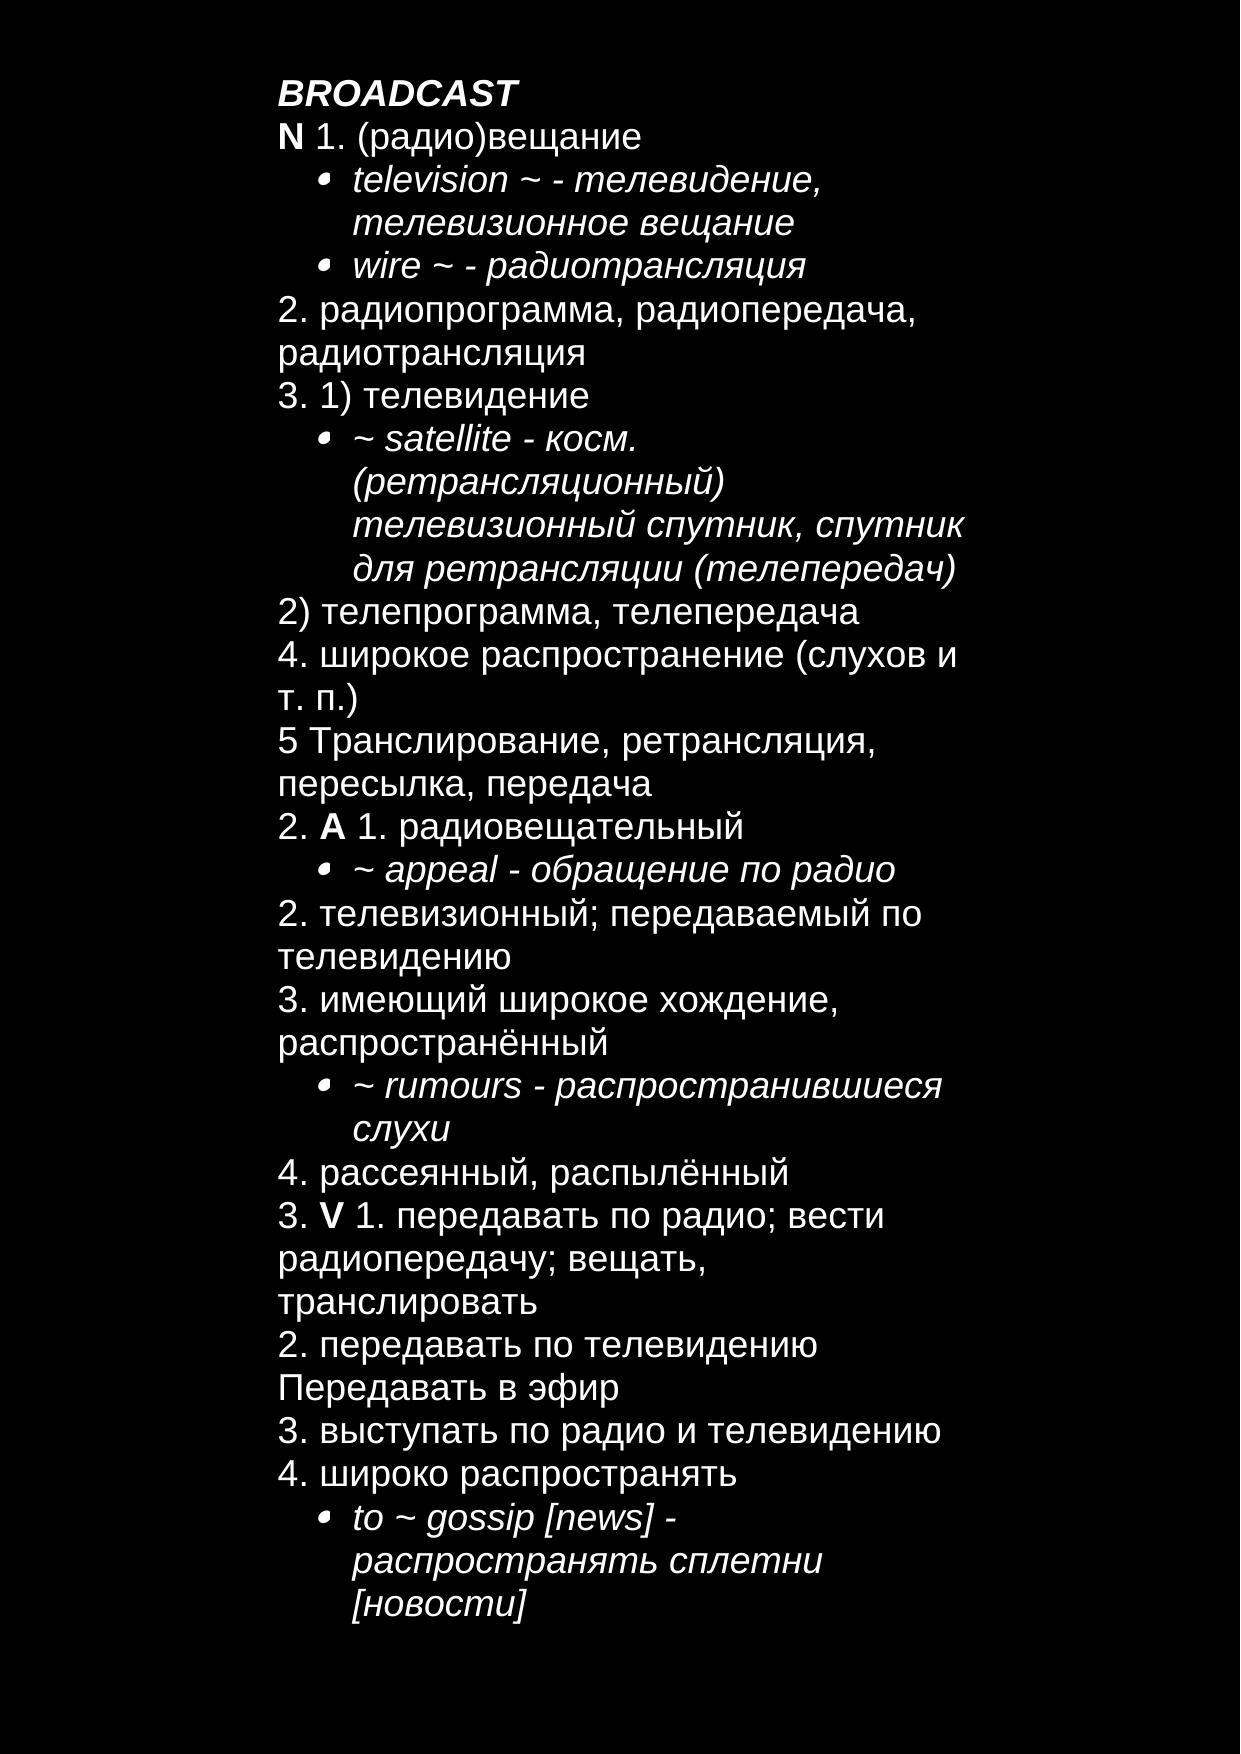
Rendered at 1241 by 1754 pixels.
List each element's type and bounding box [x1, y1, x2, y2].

table_header [270, 62, 976, 1676]
